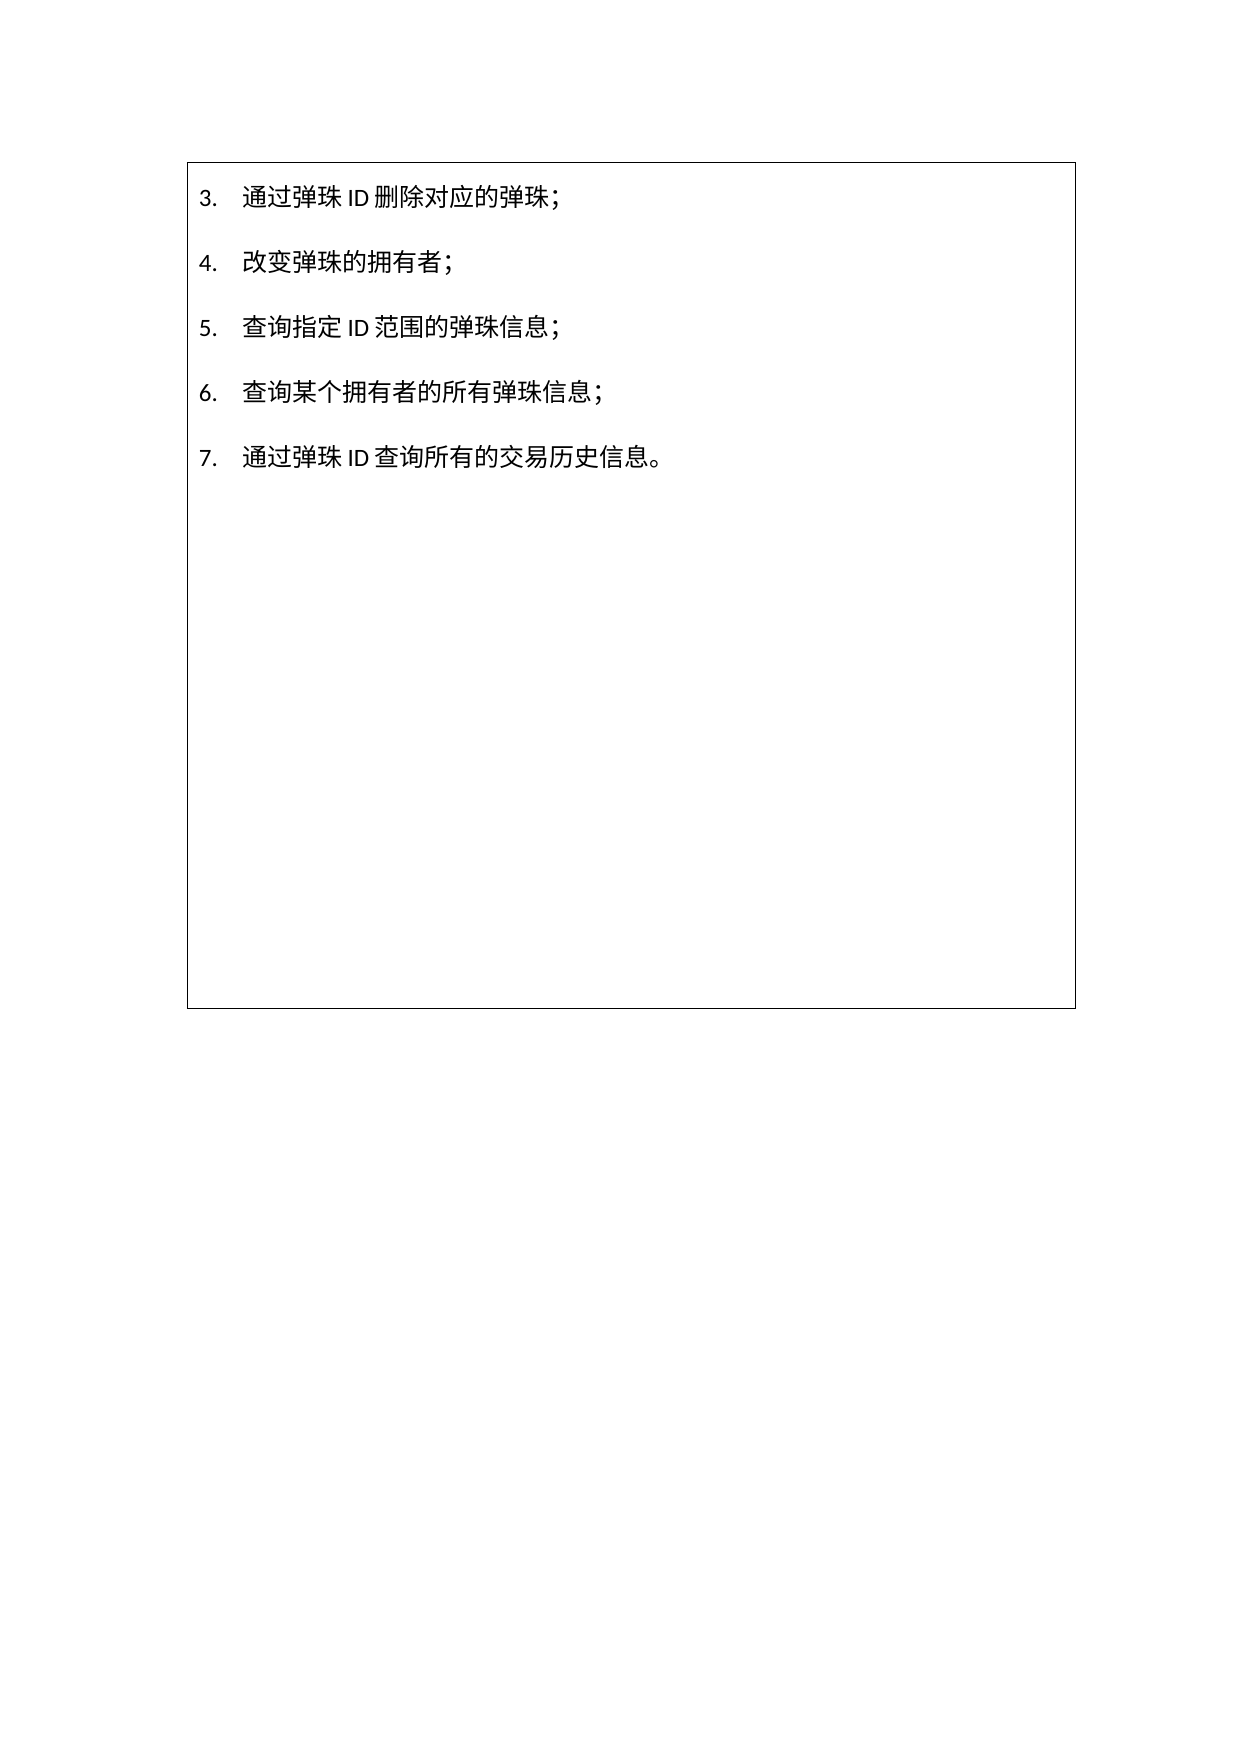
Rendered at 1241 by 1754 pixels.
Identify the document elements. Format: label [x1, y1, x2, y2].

table_cell [188, 163, 1075, 1008]
